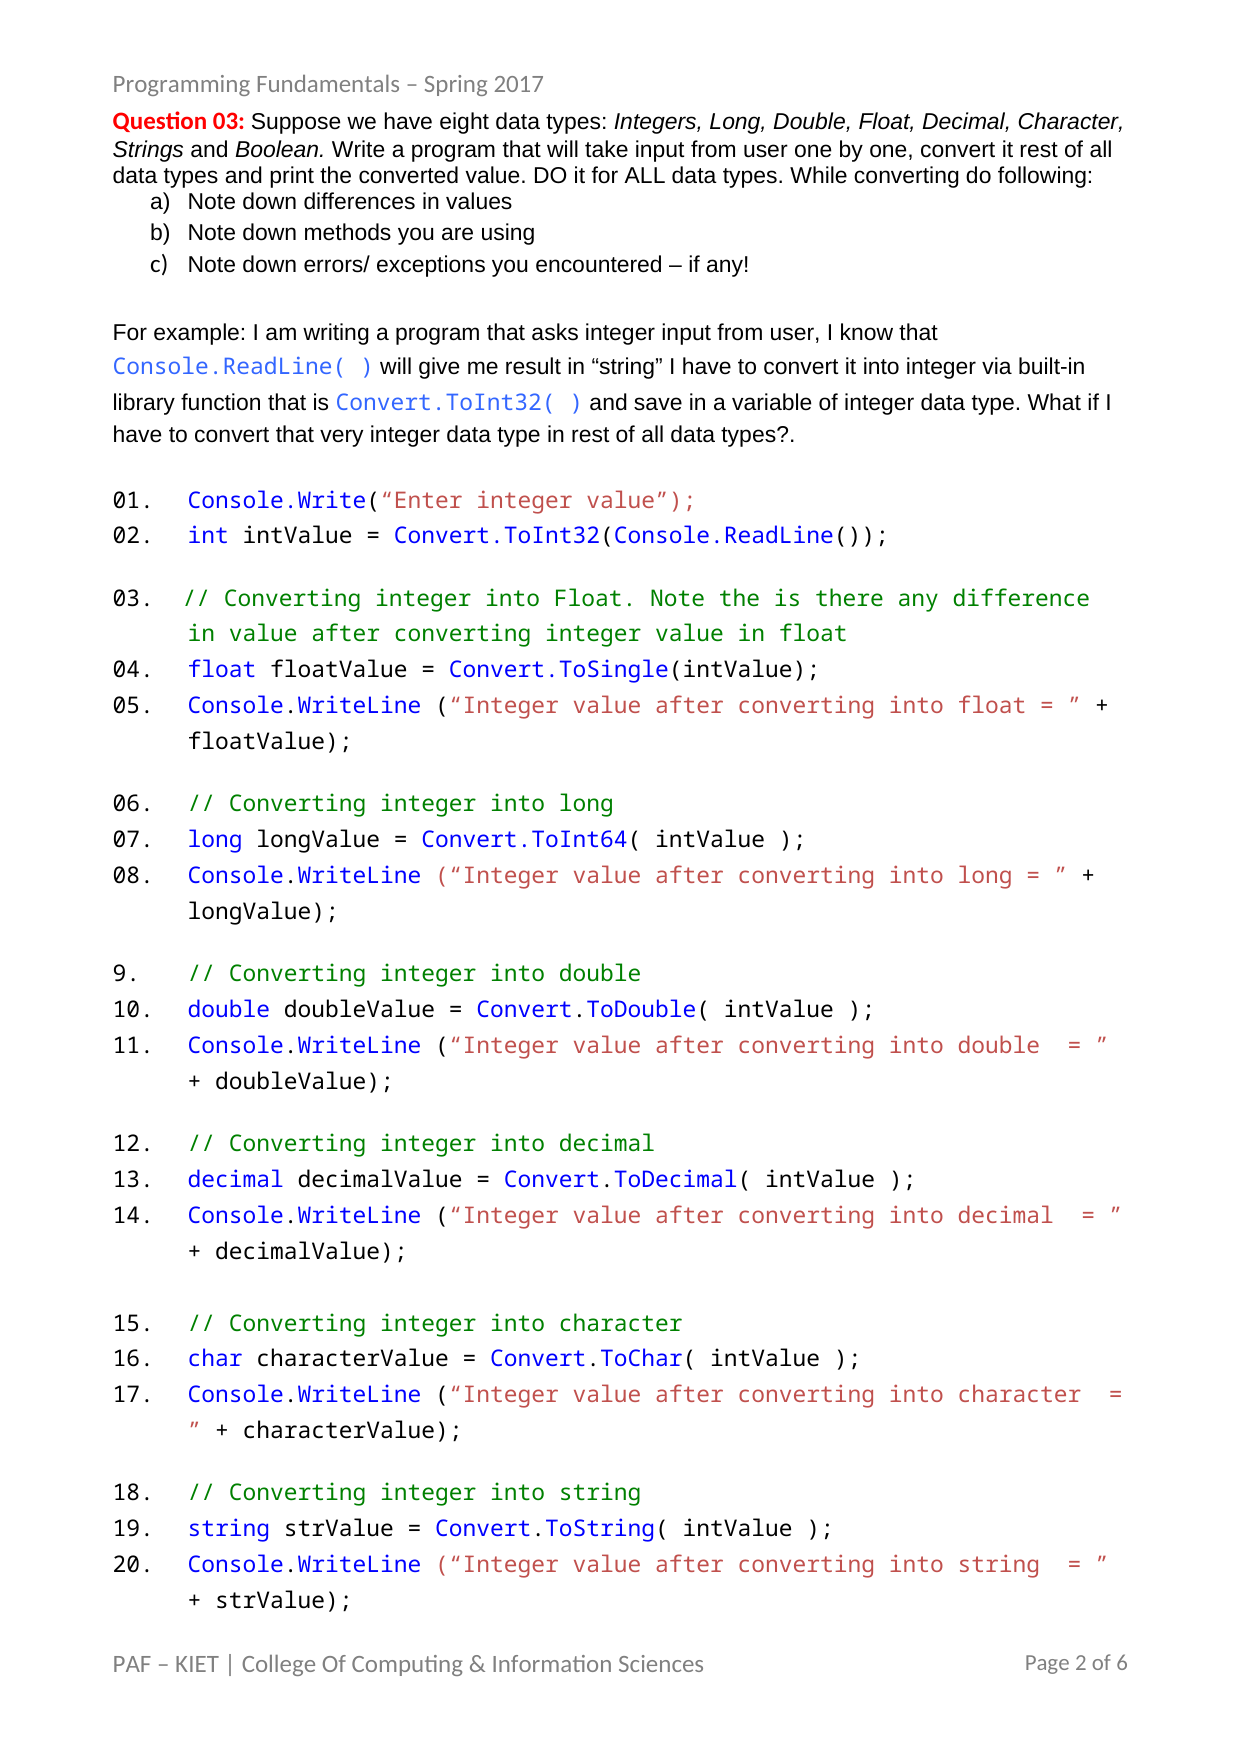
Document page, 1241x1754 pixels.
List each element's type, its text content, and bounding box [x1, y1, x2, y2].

list Note down differences in values [150, 188, 1128, 214]
list string strValue = Convert.ToString( intValue ); [112, 1512, 1128, 1543]
list Note down errors/ exceptions you encountered – if any! [150, 249, 1128, 279]
list Console.Write(“Enter integer value”); [112, 483, 1128, 515]
list Console.WriteLine (“Integer value after converting into string = ” + strValue); [112, 1548, 1128, 1615]
list Console.WriteLine (“Integer value after converting into decimal = ” + decimalValue); [112, 1199, 1128, 1266]
list Console.WriteLine (“Integer value after converting into float = ” + floatValue); [112, 689, 1128, 756]
list decimal decimalValue = Convert.ToDecimal( intValue ); [112, 1163, 1128, 1194]
list // Converting integer into Float. Note the is there any difference in value after converting integer value in float [112, 581, 1128, 649]
list // Converting integer into decimal [112, 1127, 1128, 1158]
list // Converting integer into character [112, 1306, 1128, 1338]
list double doubleValue = Convert.ToDouble( intValue ); [112, 993, 1128, 1024]
list long longValue = Convert.ToInt64( intValue ); [112, 823, 1128, 854]
list Console.WriteLine (“Integer value after converting into character = ” + characterValue); [112, 1378, 1128, 1446]
list // Converting integer into long [112, 787, 1128, 818]
list Note down methods you are using [150, 218, 1128, 245]
list float floatValue = Convert.ToSingle(intValue); [112, 653, 1128, 684]
list // Converting integer into double [112, 957, 1128, 988]
list Console.WriteLine (“Integer value after converting into long = ” + longValue); [112, 859, 1128, 926]
list Console.WriteLine (“Integer value after converting into double = ” + doubleValue); [112, 1029, 1128, 1096]
list int intValue = Convert.ToInt32(Console.ReadLine()); [112, 519, 1128, 551]
text For example: I am writing a program that asks integer input from user, I know that Console.ReadLine( ) will give me result in “string” I have to convert it into integer via built-in library function that is Convert.ToInt32( ) and save in a variable of integer data type. What if I have to convert that very integer data type in rest of all data types?. [112, 319, 1128, 447]
list // Converting integer into string [112, 1476, 1128, 1507]
list char characterValue = Convert.ToChar( intValue ); [112, 1342, 1128, 1374]
